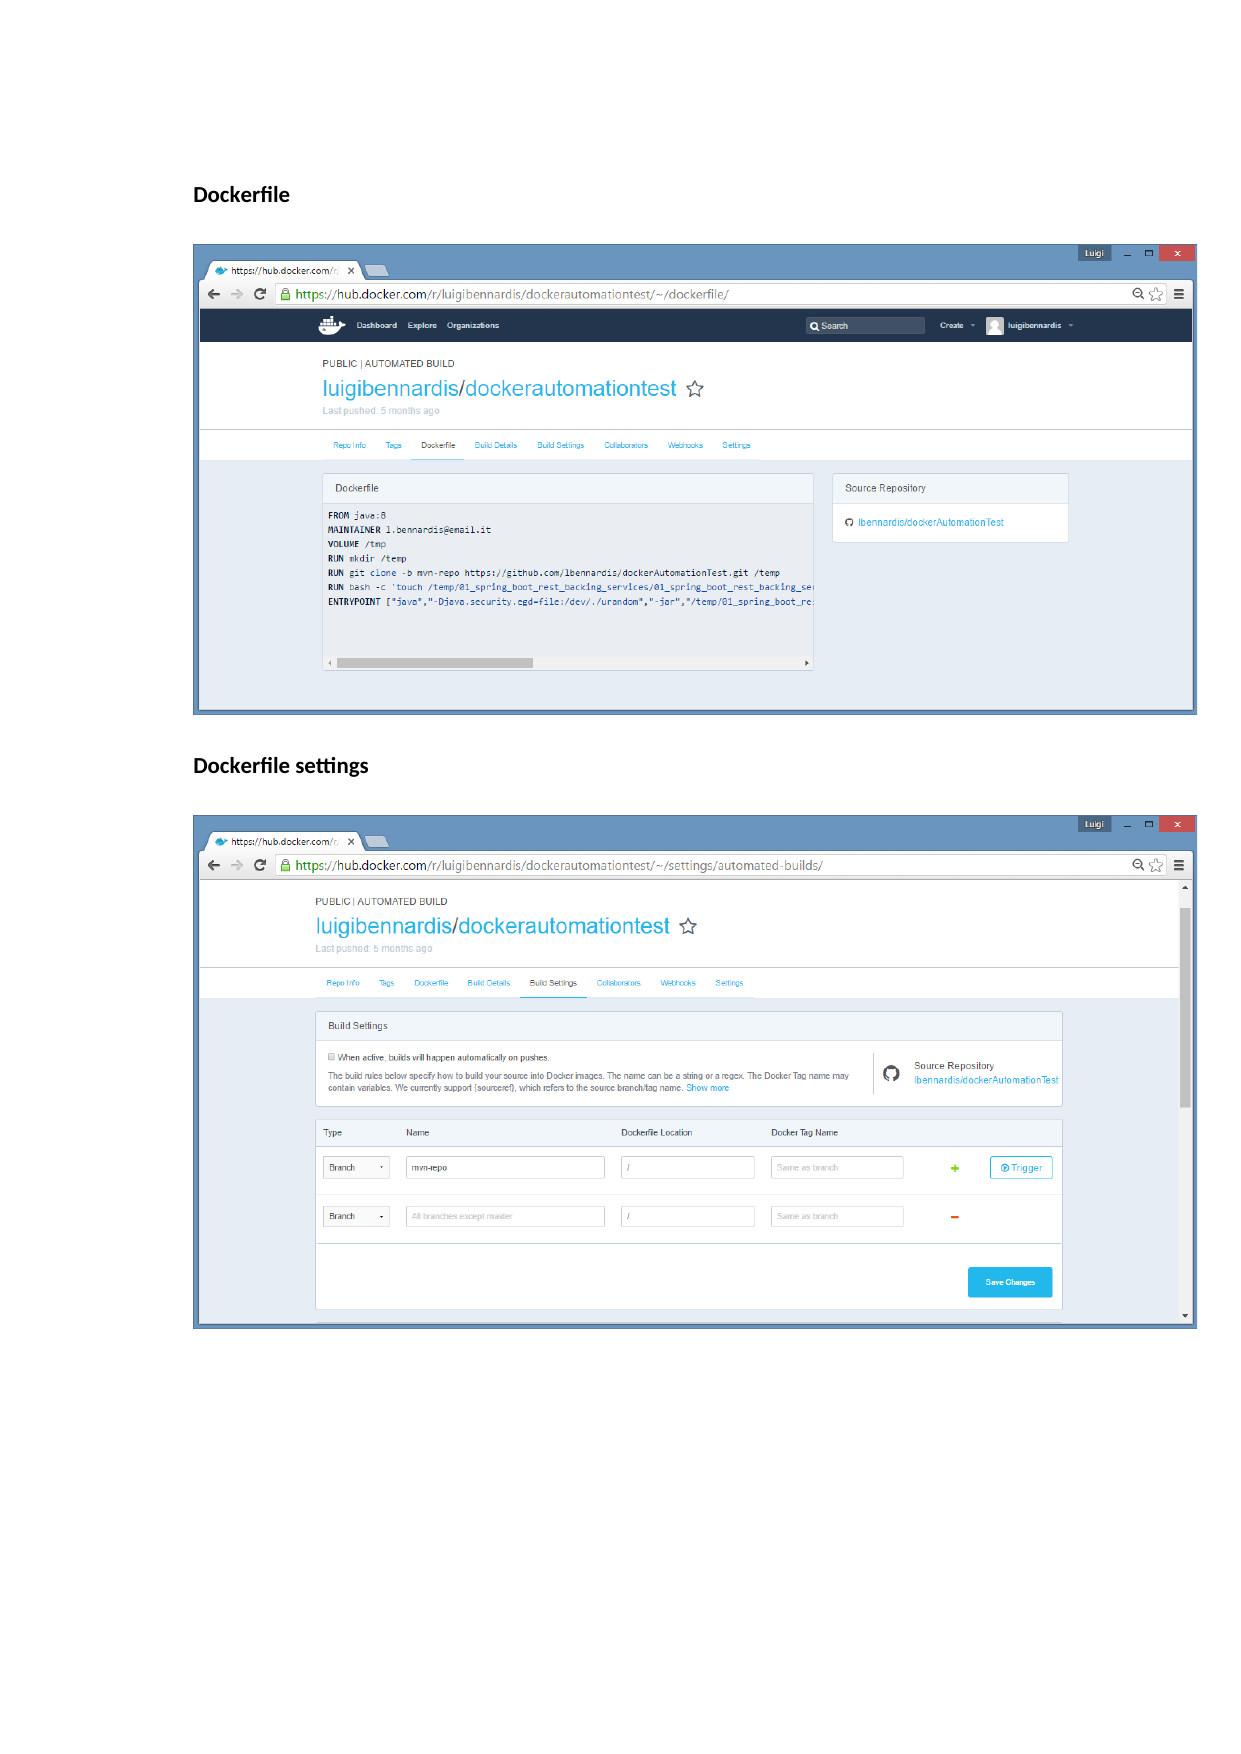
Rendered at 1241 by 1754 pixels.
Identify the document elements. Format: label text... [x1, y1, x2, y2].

list Dockerfile settings [193, 751, 1122, 779]
picture [193, 815, 1198, 1329]
list Dockerfile [193, 180, 1122, 208]
picture [193, 244, 1198, 715]
